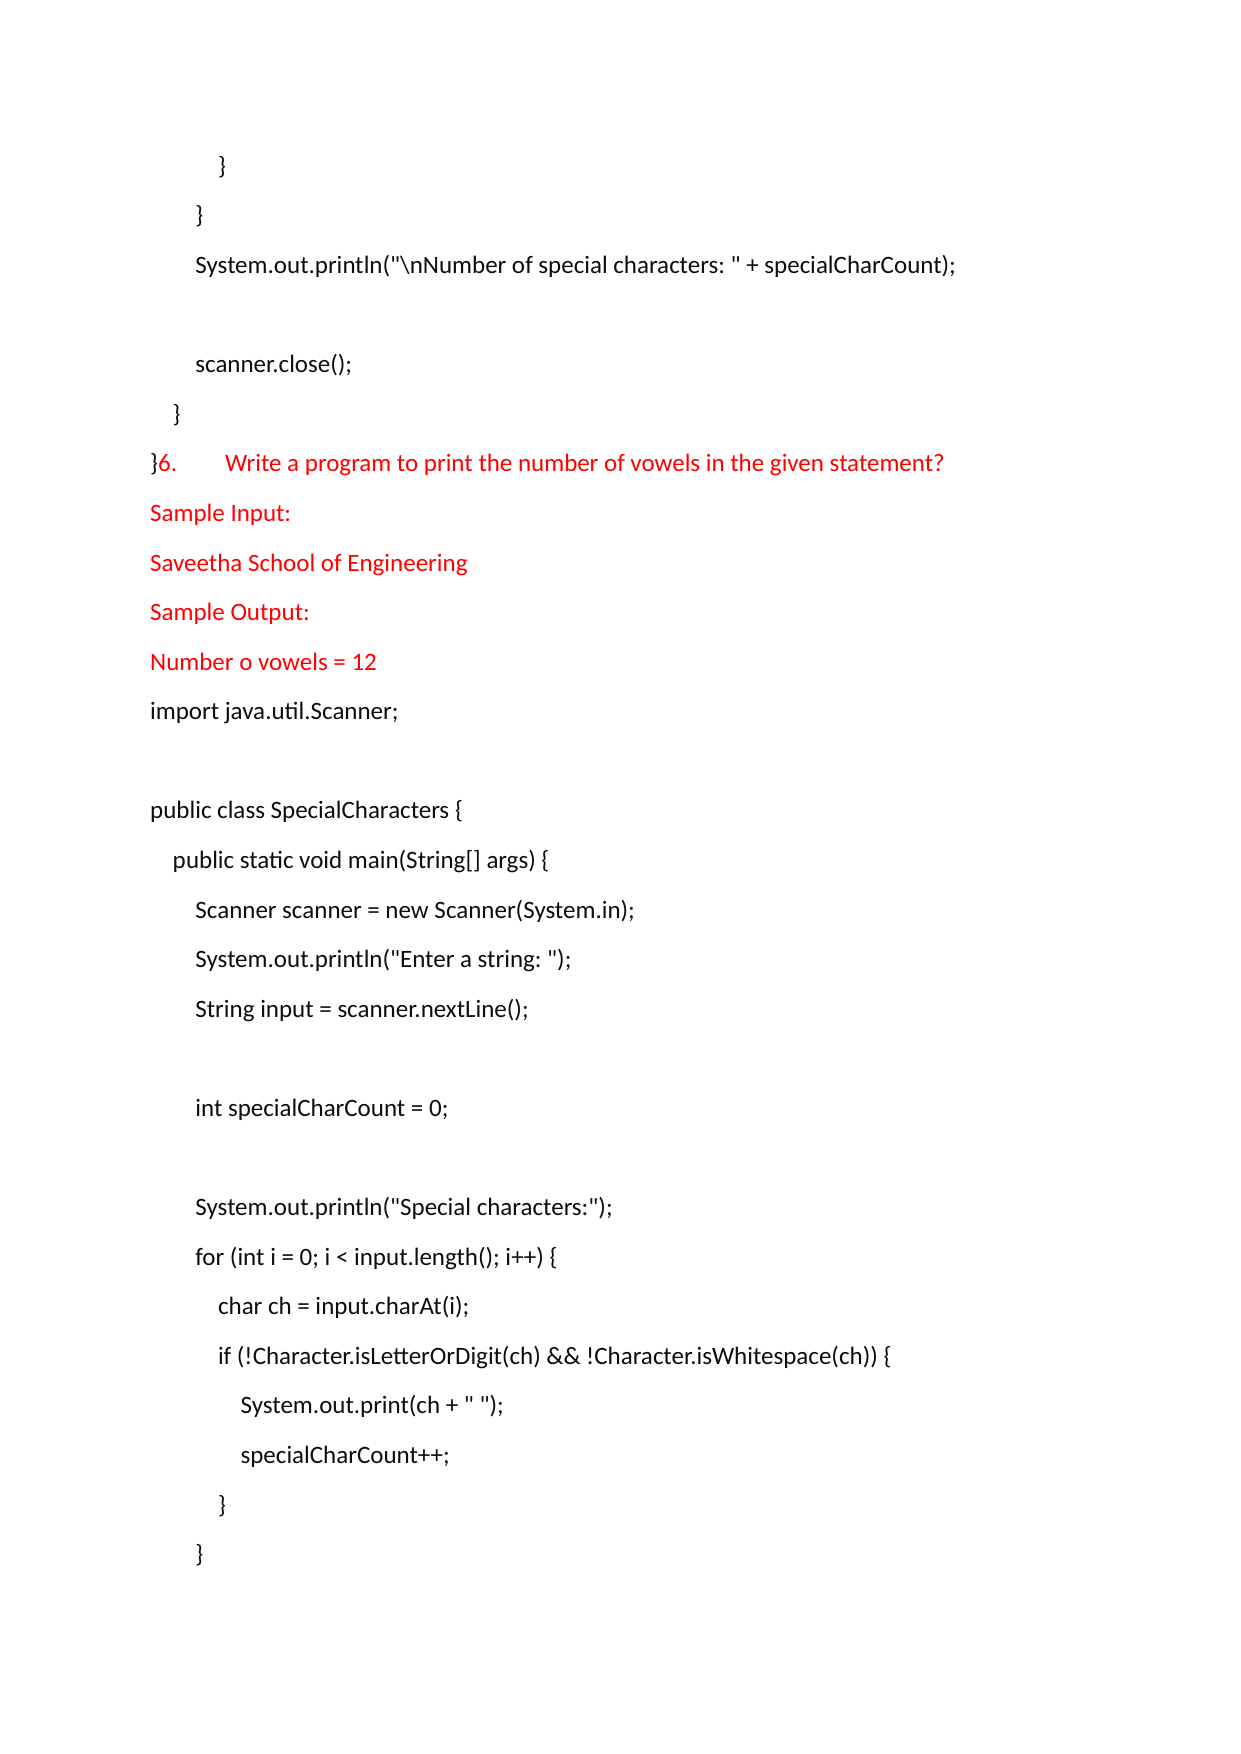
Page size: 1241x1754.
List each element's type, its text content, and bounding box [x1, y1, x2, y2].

text public static void main(String[] args) { [150, 844, 1090, 875]
text import java.util.Scanner; [150, 695, 1090, 726]
text char ch = input.charAt(i); [150, 1290, 1090, 1321]
text if (!Character.isLetterOrDigit(ch) && !Character.isWhitespace(ch)) { [150, 1340, 1090, 1371]
text } [150, 398, 1090, 428]
text System.out.println("Special characters:"); [150, 1191, 1090, 1222]
text specialCharCount++; [150, 1439, 1090, 1470]
text int specialCharCount = 0; [150, 1092, 1090, 1123]
text public class SpecialCharacters { [150, 794, 1090, 825]
text System.out.println("Enter a string: "); [150, 943, 1090, 974]
text } [150, 150, 1090, 181]
text } [150, 199, 1090, 230]
text Sample Output: [150, 596, 1090, 627]
text scanner.close(); [150, 348, 1090, 379]
text }6. Write a program to print the number of vowels in the given statement? [150, 447, 1090, 478]
text System.out.print(ch + " "); [150, 1389, 1090, 1420]
text } [150, 1538, 1090, 1569]
text Sample Input: [150, 497, 1090, 528]
text Number o vowels = 12 [150, 646, 1090, 676]
text System.out.println("\nNumber of special characters: " + specialCharCount); [150, 249, 1090, 280]
text Scanner scanner = new Scanner(System.in); [150, 894, 1090, 924]
text for (int i = 0; i < input.length(); i++) { [150, 1241, 1090, 1271]
text Saveetha School of Engineering [150, 547, 1090, 577]
text } [150, 1489, 1090, 1519]
text String input = scanner.nextLine(); [150, 993, 1090, 1023]
